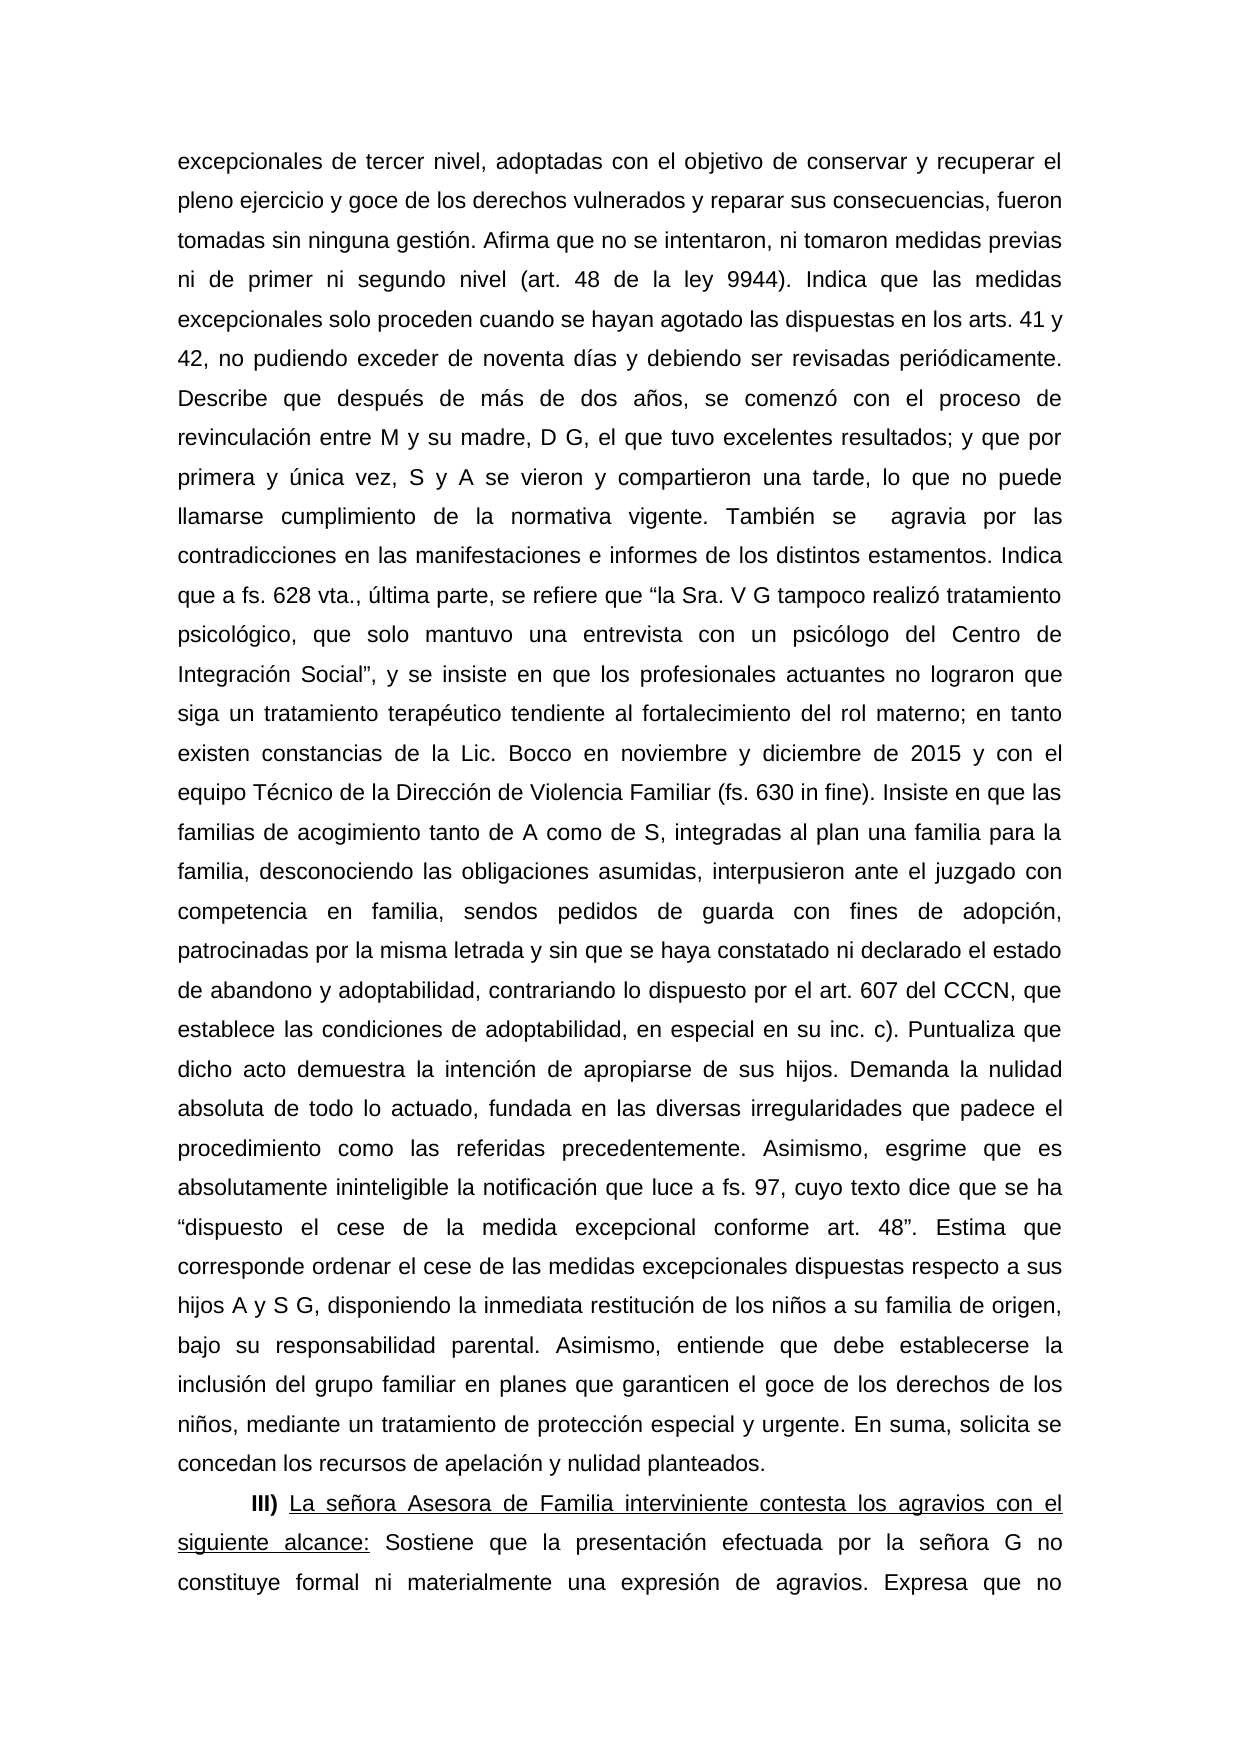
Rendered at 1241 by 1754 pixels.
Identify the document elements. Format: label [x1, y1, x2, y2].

text [177, 1490, 1063, 1595]
text [177, 148, 1063, 1477]
